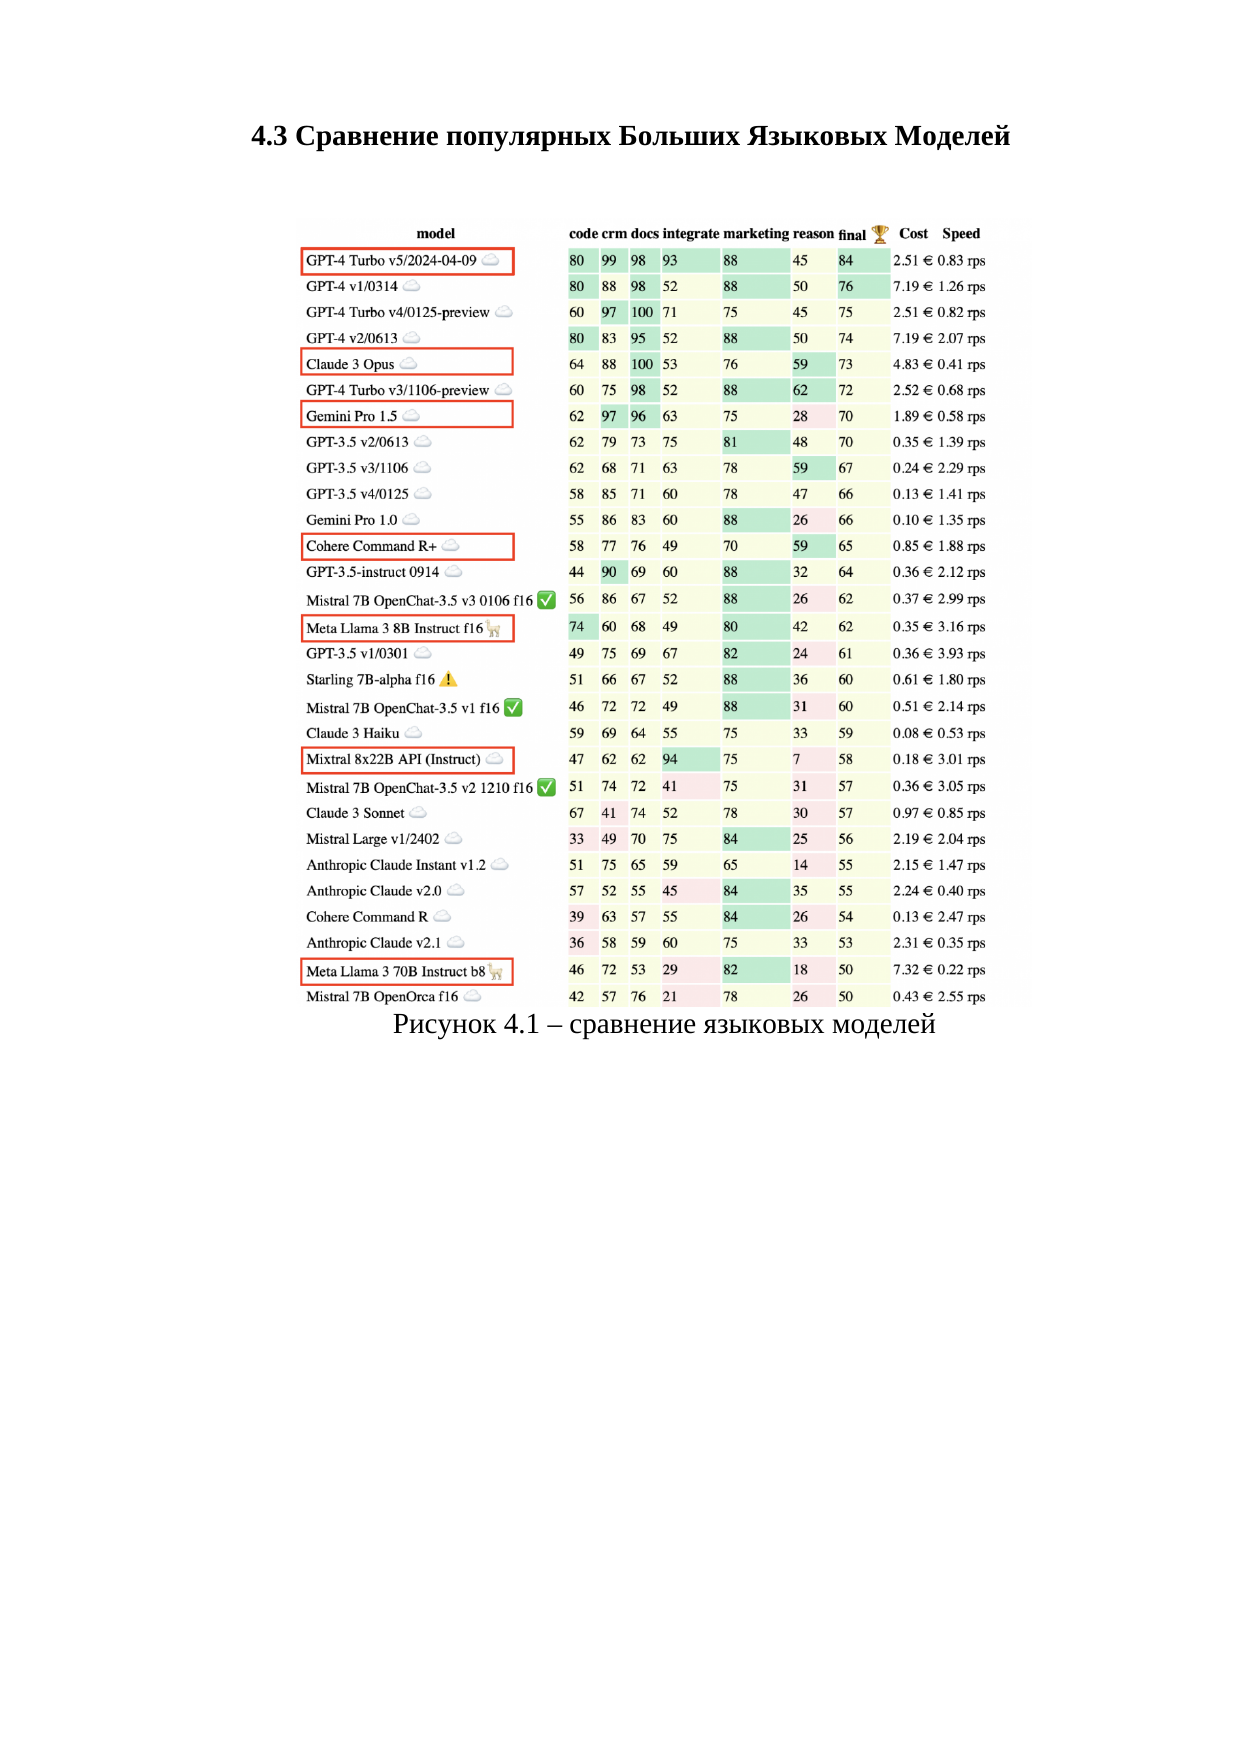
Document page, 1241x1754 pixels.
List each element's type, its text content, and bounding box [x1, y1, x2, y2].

picture [296, 218, 1033, 1007]
text Рисунок 4.1 – сравнение языковых моделей [177, 1007, 1152, 1040]
subtitle 4.3 Сравнение популярных Больших Языковых Моделей [177, 118, 1152, 152]
